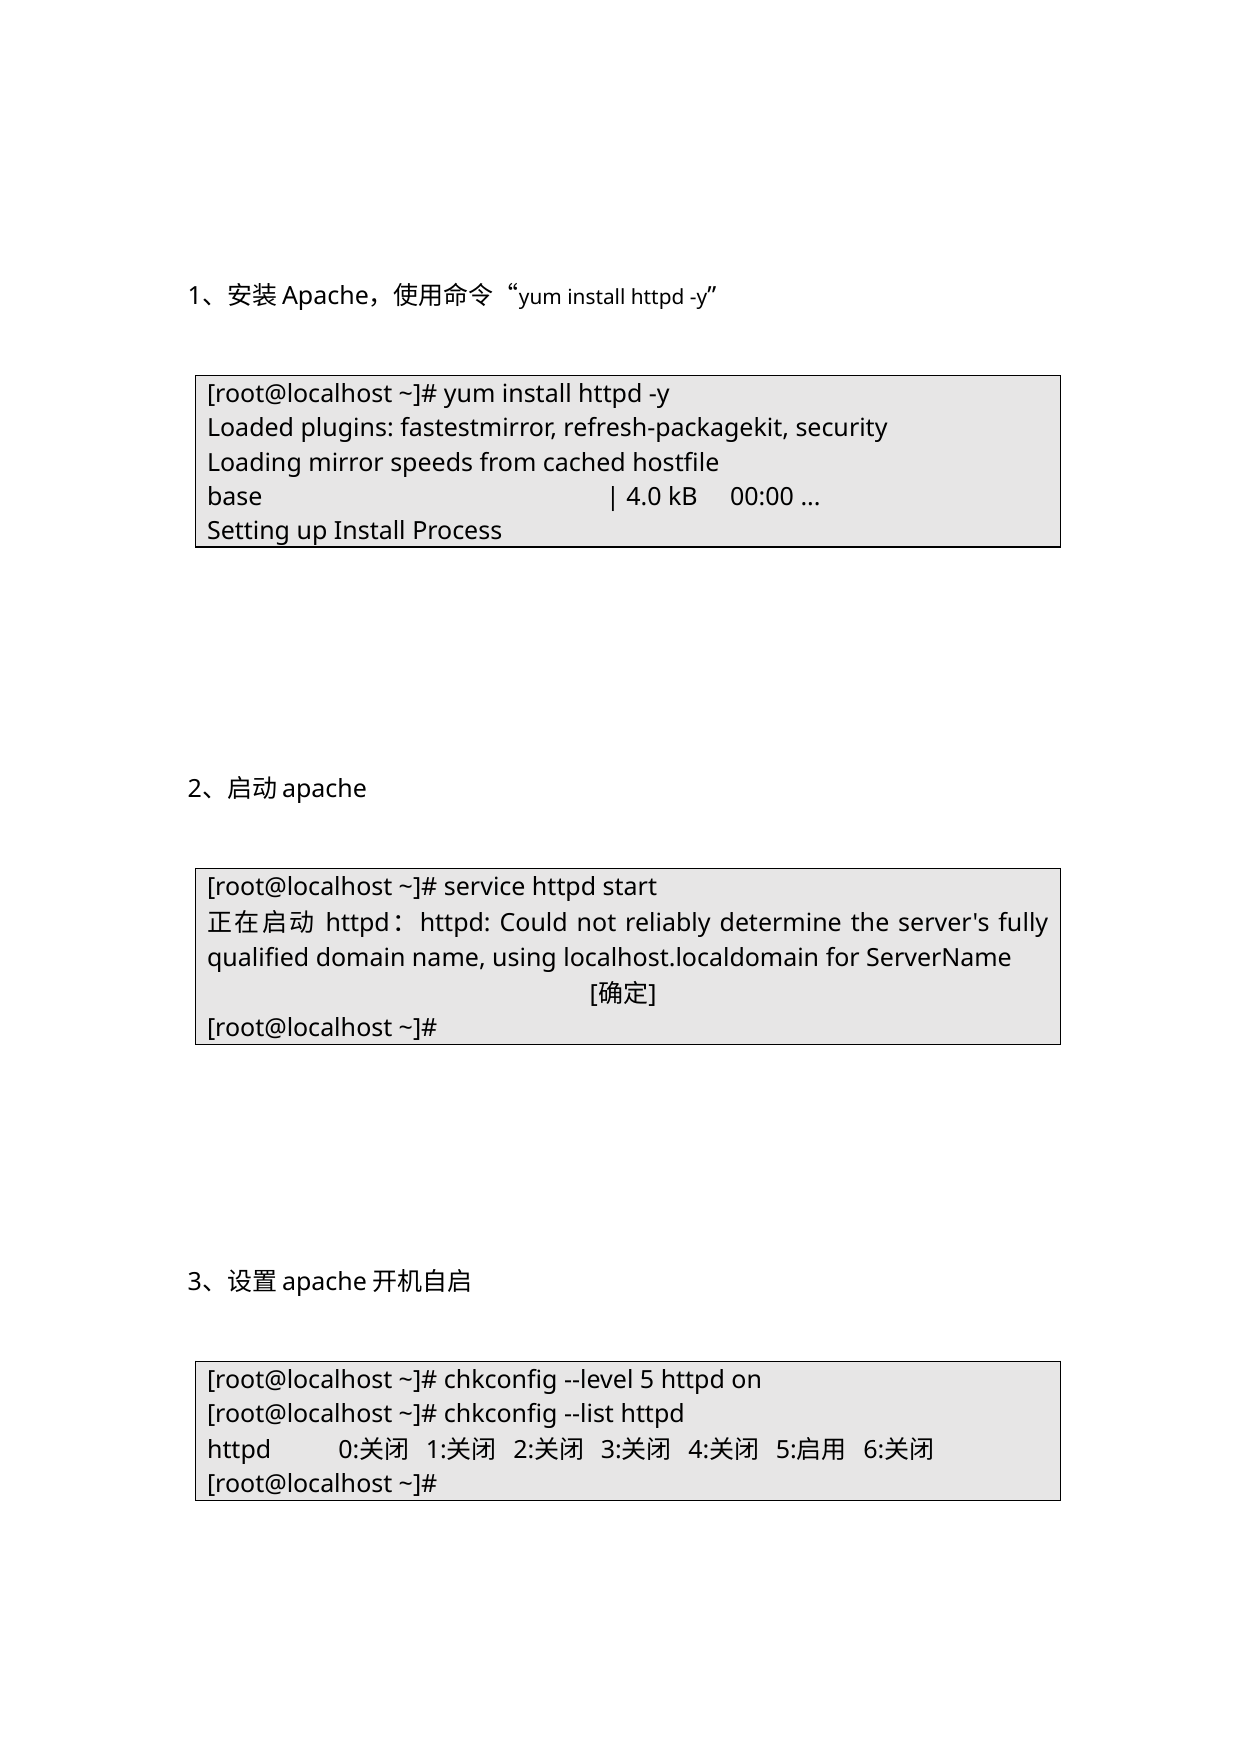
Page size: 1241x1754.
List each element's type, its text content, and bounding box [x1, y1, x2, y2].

table_header [root@localhost ~]# chkconfig --level 5 httpd on [root@localhost ~]# chkconfig --list httpd httpd 0:关闭 1:关闭 2:关闭 3:关闭 4:关闭 5:启用 6:关闭 [root@localhost ~]# [196, 1362, 1060, 1500]
table_header [root@localhost ~]# yum install httpd -y Loaded plugins: fastestmirror, refresh-packagekit, security Loading mirror speeds from cached hostfile base | 4.0 kB 00:00 ... Setting up Install Process [196, 376, 1060, 546]
table_header [root@localhost ~]# service httpd start 正在启动 httpd：httpd: Could not reliably determine the server's fully qualified domain name, using localhost.localdomain for ServerName [确定] [root@localhost ~]# [196, 869, 1060, 1043]
text 1、安装Apache，使用命令“yum install httpd -y” [187, 261, 1053, 326]
text 3、设置apache开机自启 [187, 1247, 1053, 1312]
text 2、启动apache [187, 754, 1053, 819]
